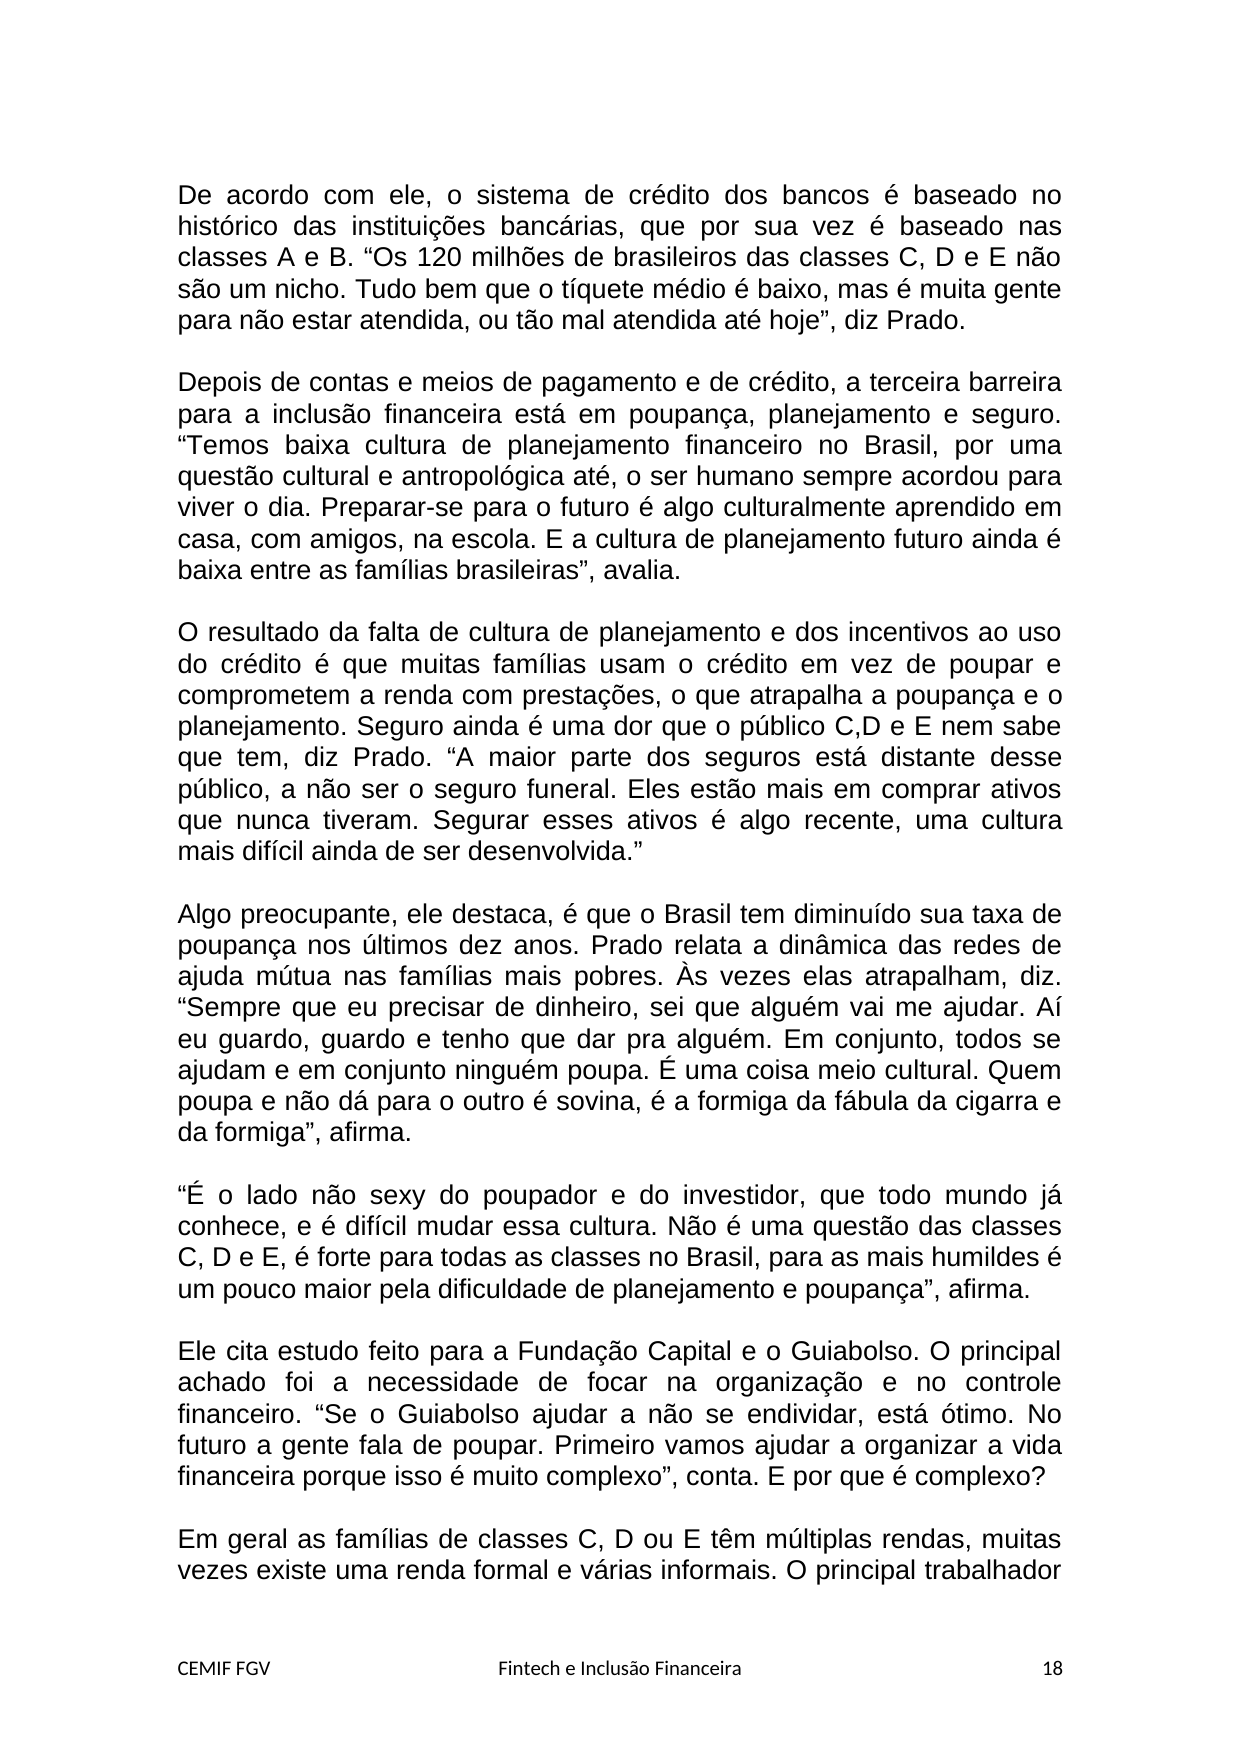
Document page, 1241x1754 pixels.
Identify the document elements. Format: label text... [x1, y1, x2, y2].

text De acordo com ele, o sistema de crédito dos bancos é baseado no histórico das instituições bancárias, que por sua vez é baseado nas classes A e B. “Os 120 milhões de brasileiros das classes C, D e E não são um nicho. Tudo bem que o tíquete médio é baixo, mas é muita gente para não estar atendida, ou tão mal atendida até hoje”, diz Prado. [177, 179, 1063, 335]
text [177, 1523, 1063, 1585]
text Depois de contas e meios de pagamento e de crédito, a terceira barreira para a inclusão financeira está em poupança, planejamento e seguro. “Temos baixa cultura de planejamento financeiro no Brasil, por uma questão cultural e antropológica até, o ser humano sempre acordou para viver o dia. Preparar-se para o futuro é algo culturalmente aprendido em casa, com amigos, na escola. E a cultura de planejamento futuro ainda é baixa entre as famílias brasileiras”, avalia. [177, 366, 1063, 585]
text O resultado da falta de cultura de planejamento e dos incentivos ao uso do crédito é que muitas famílias usam o crédito em vez de poupar e comprometem a renda com prestações, o que atrapalha a poupança e o planejamento. Seguro ainda é uma dor que o público C,D e E nem sabe que tem, diz Prado. “A maior parte dos seguros está distante desse público, a não ser o seguro funeral. Eles estão mais em comprar ativos que nunca tiveram. Segurar esses ativos é algo recente, uma cultura mais difícil ainda de ser desenvolvida.” [177, 616, 1063, 866]
text Algo preocupante, ele destaca, é que o Brasil tem diminuído sua taxa de poupança nos últimos dez anos. Prado relata a dinâmica das redes de ajuda mútua nas famílias mais pobres. Às vezes elas atrapalham, diz. “Sempre que eu precisar de dinheiro, sei que alguém vai me ajudar. Aí eu guardo, guardo e tenho que dar pra alguém. Em conjunto, todos se ajudam e em conjunto ninguém poupa. É uma coisa meio cultural. Quem poupa e não dá para o outro é sovina, é a formiga da fábula da cigarra e da formiga”, afirma. [177, 898, 1063, 1148]
text “É o lado não sexy do poupador e do investidor, que todo mundo já conhece, e é difícil mudar essa cultura. Não é uma questão das classes C, D e E, é forte para todas as classes no Brasil, para as mais humildes é um pouco maior pela dificuldade de planejamento e poupança”, afirma. [177, 1179, 1063, 1304]
text Ele cita estudo feito para a Fundação Capital e o Guiabolso. O principal achado foi a necessidade de focar na organização e no controle financeiro. “Se o Guiabolso ajudar a não se endividar, está ótimo. No futuro a gente fala de poupar. Primeiro vamos ajudar a organizar a vida financeira porque isso é muito complexo”, conta. E por que é complexo? [177, 1335, 1063, 1491]
